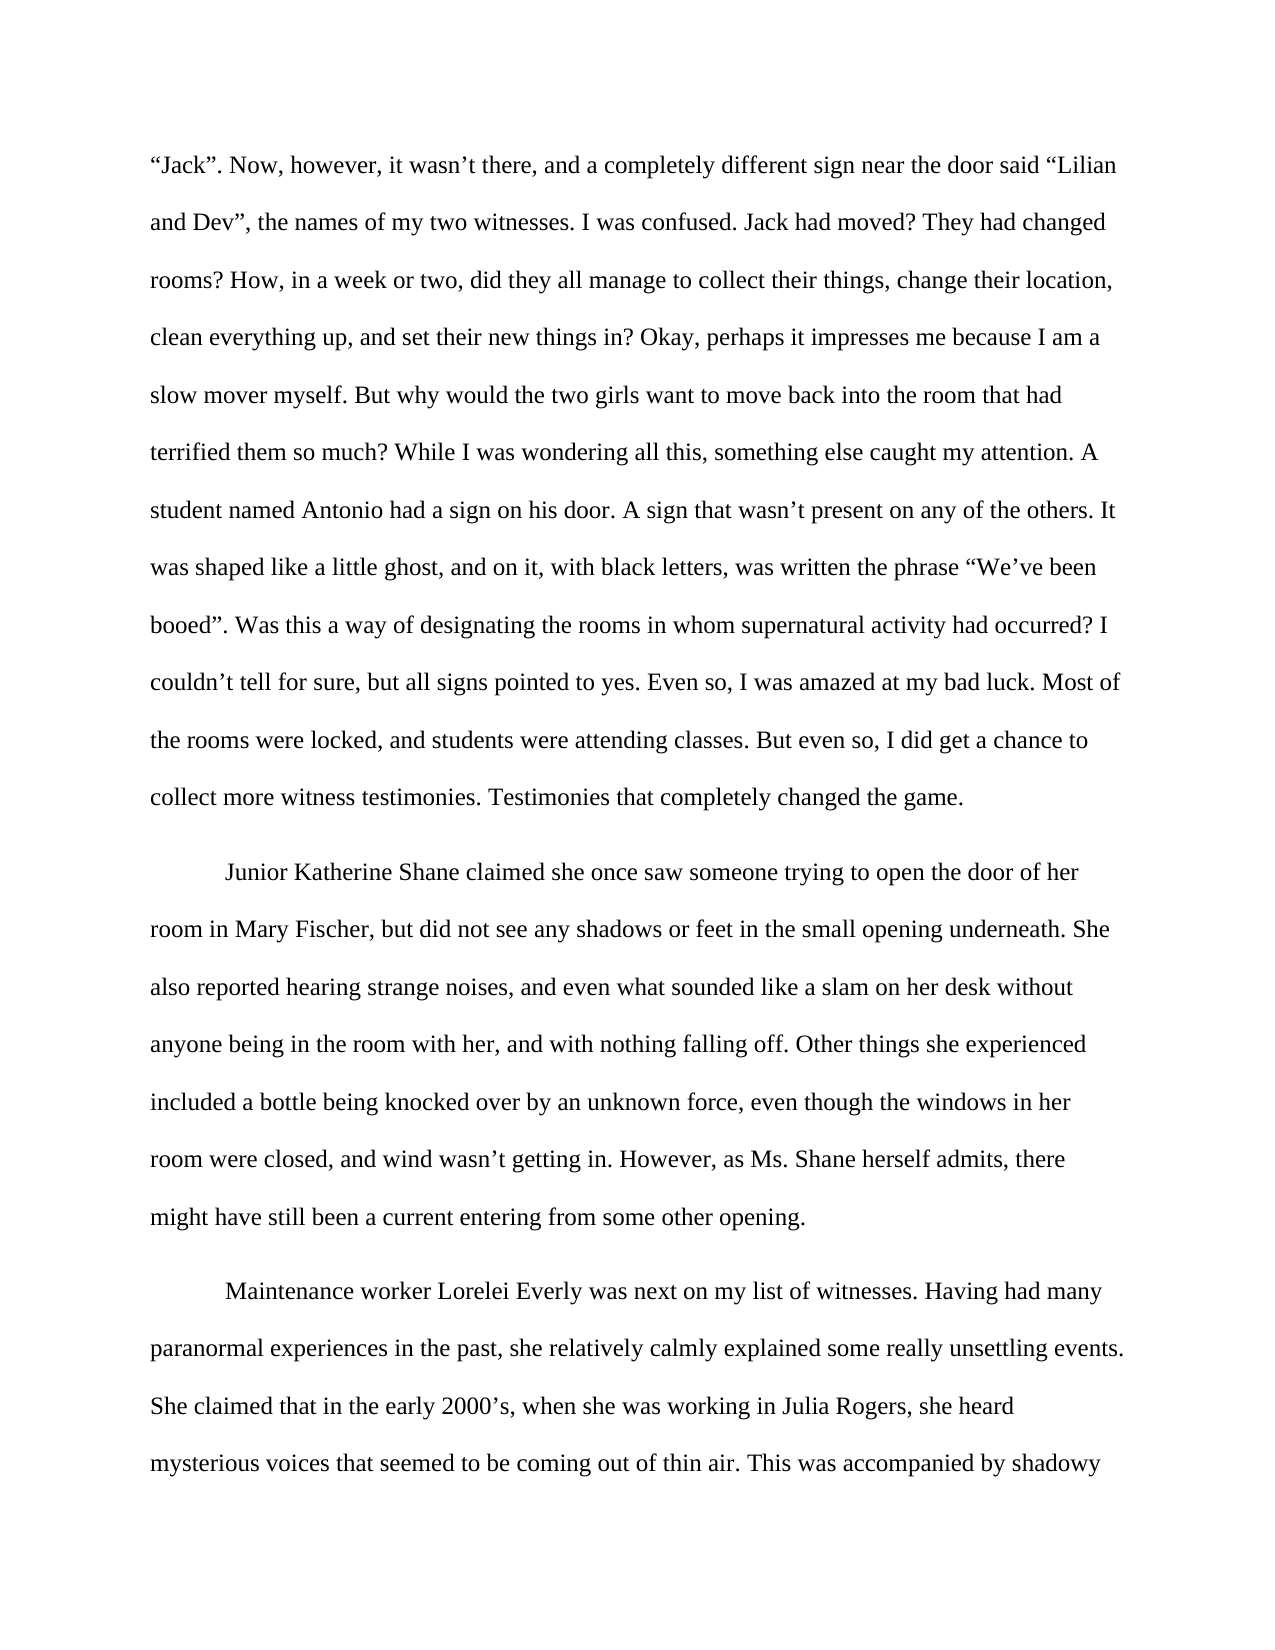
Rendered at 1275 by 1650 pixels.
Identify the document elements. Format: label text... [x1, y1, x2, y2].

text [150, 150, 1125, 811]
text Junior Katherine Shane claimed she once saw someone trying to open the door of her room in Mary Fischer, but did not see any shadows or feet in the small opening underneath. She also reported hearing strange noises, and even what sounded like a slam on her desk without anyone being in the room with her, and with nothing falling off. Other things she experienced included a bottle being knocked over by an unknown force, even though the windows in her room were closed, and wind wasn’t getting in. However, as Ms. Shane herself admits, there might have still been a current entering from some other opening. [150, 857, 1125, 1230]
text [150, 1276, 1125, 1477]
